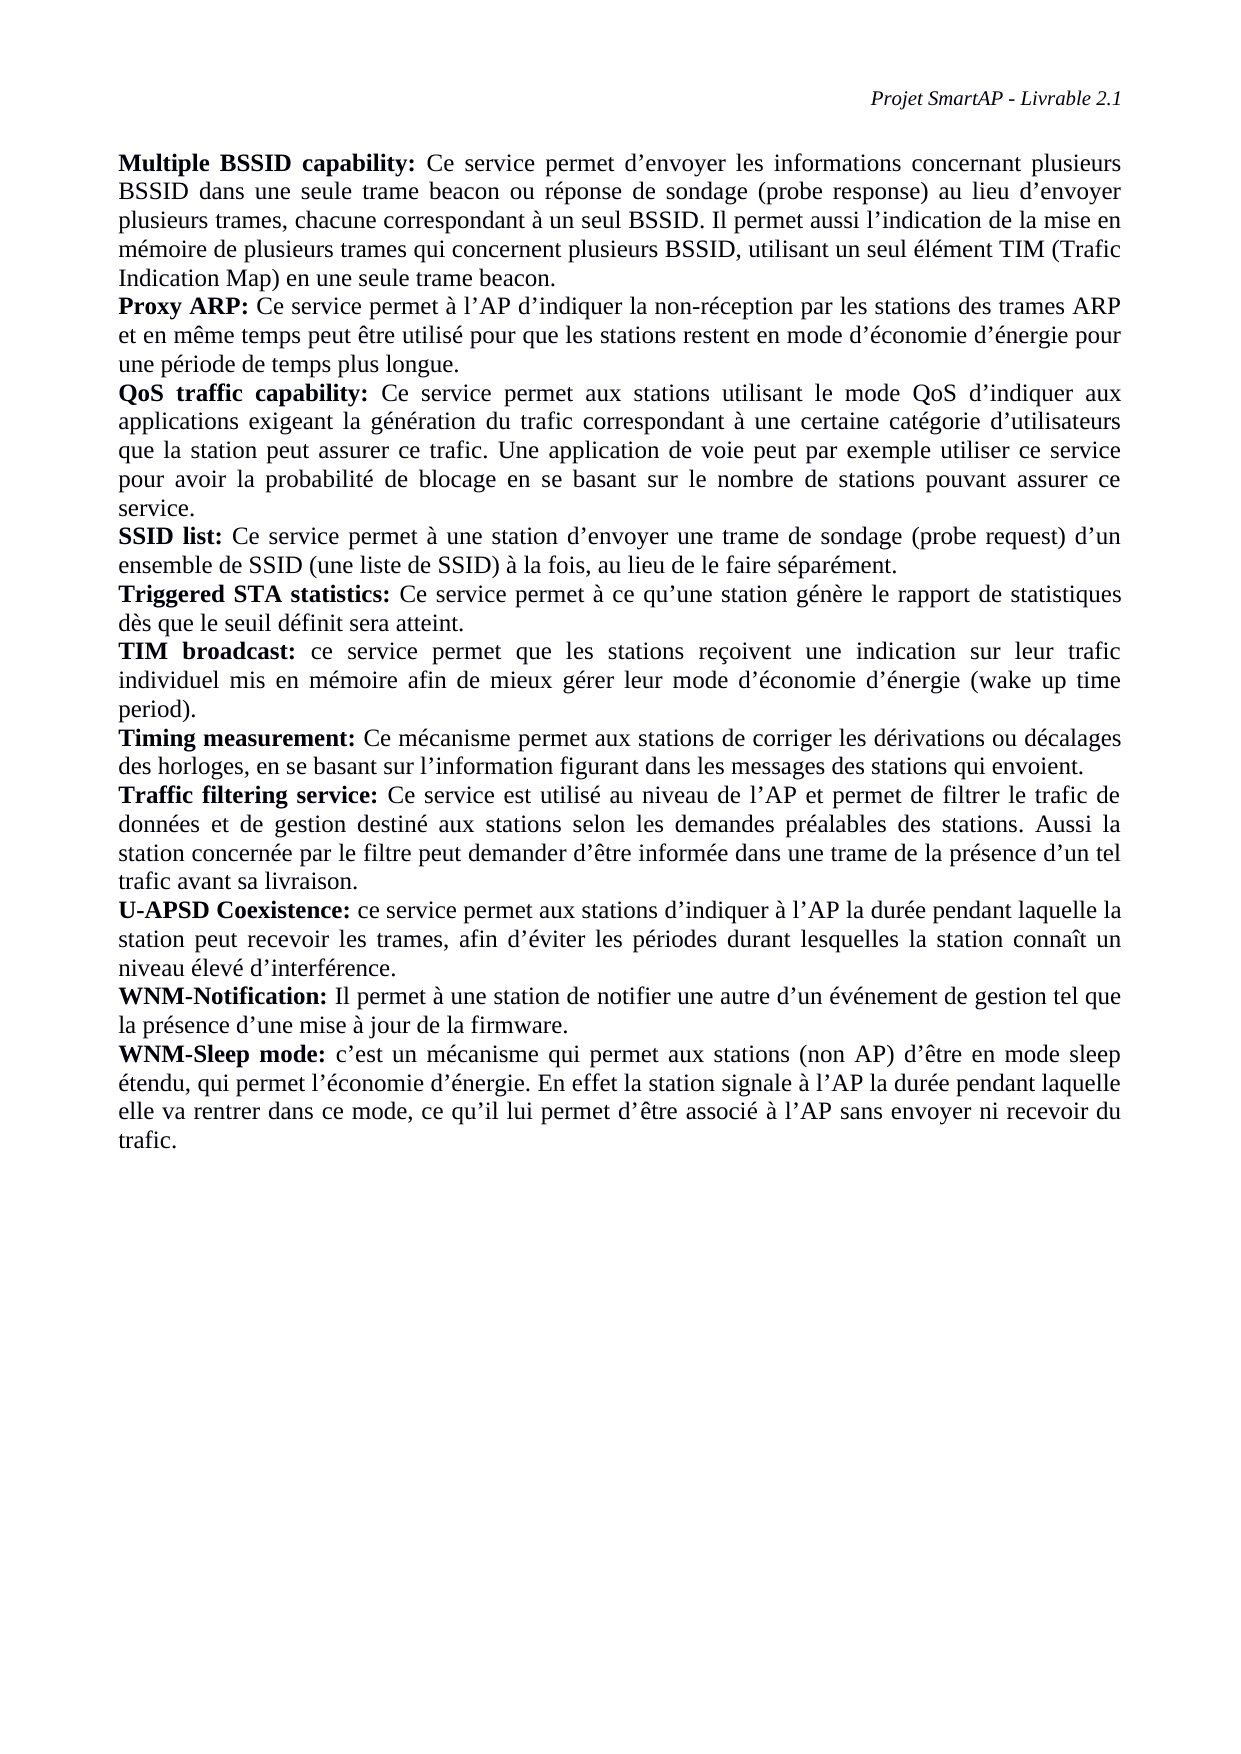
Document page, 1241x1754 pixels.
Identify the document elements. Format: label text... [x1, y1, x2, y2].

text SSID list: Ce service permet à une station d’envoyer une trame de sondage (probe request) d’un ensemble de SSID (une liste de SSID) à la fois, au lieu de le faire séparément. [118, 521, 1122, 579]
text Triggered STA statistics: Ce service permet à ce qu’une station génère le rapport de statistiques dès que le seuil définit sera atteint. [118, 579, 1122, 636]
text WNM-Notification: Il permet à une station de notifier une autre d’un événement de gestion tel que la présence d’une mise à jour de la firmware. [118, 981, 1122, 1039]
text QoS traffic capability: Ce service permet aux stations utilisant le mode QoS d’indiquer aux applications exigeant la génération du trafic correspondant à une certaine catégorie d’utilisateurs que la station peut assurer ce trafic. Une application de voie peut par exemple utiliser ce service pour avoir la probabilité de blocage en se basant sur le nombre de stations pouvant assurer ce service. [118, 378, 1122, 521]
text TIM broadcast: ce service permet que les stations reçoivent une indication sur leur trafic individuel mis en mémoire afin de mieux gérer leur mode d’économie d’énergie (wake up time period). [118, 636, 1122, 723]
text Proxy ARP: Ce service permet à l’AP d’indiquer la non-réception par les stations des trames ARP et en même temps peut être utilisé pour que les stations restent en mode d’économie d’énergie pour une période de temps plus longue. [118, 291, 1122, 378]
text Multiple BSSID capability: Ce service permet d’envoyer les informations concernant plusieurs BSSID dans une seule trame beacon ou réponse de sondage (probe response) au lieu d’envoyer plusieurs trames, chacune correspondant à un seul BSSID. Il permet aussi l’indication de la mise en mémoire de plusieurs trames qui concernent plusieurs BSSID, utilisant un seul élément TIM (Trafic Indication Map) en une seule trame beacon. [118, 148, 1122, 291]
text Traffic filtering service: Ce service est utilisé au niveau de l’AP et permet de filtrer le trafic de données et de gestion destiné aux stations selon les demandes préalables des stations. Aussi la station concernée par le filtre peut demander d’être informée dans une trame de la présence d’un tel trafic avant sa livraison. [118, 780, 1122, 895]
text U-APSD Coexistence: ce service permet aux stations d’indiquer à l’AP la durée pendant laquelle la station peut recevoir les trames, afin d’éviter les périodes durant lesquelles la station connaît un niveau élevé d’interférence. [118, 895, 1122, 981]
text Timing measurement: Ce mécanisme permet aux stations de corriger les dérivations ou décalages des horloges, en se basant sur l’information figurant dans les messages des stations qui envoient. [118, 723, 1122, 780]
text WNM-Sleep mode: c’est un mécanisme qui permet aux stations (non AP) d’être en mode sleep étendu, qui permet l’économie d’énergie. En effet la station signale à l’AP la durée pendant laquelle elle va rentrer dans ce mode, ce qu’il lui permet d’être associé à l’AP sans envoyer ni recevoir du trafic. [118, 1039, 1122, 1154]
